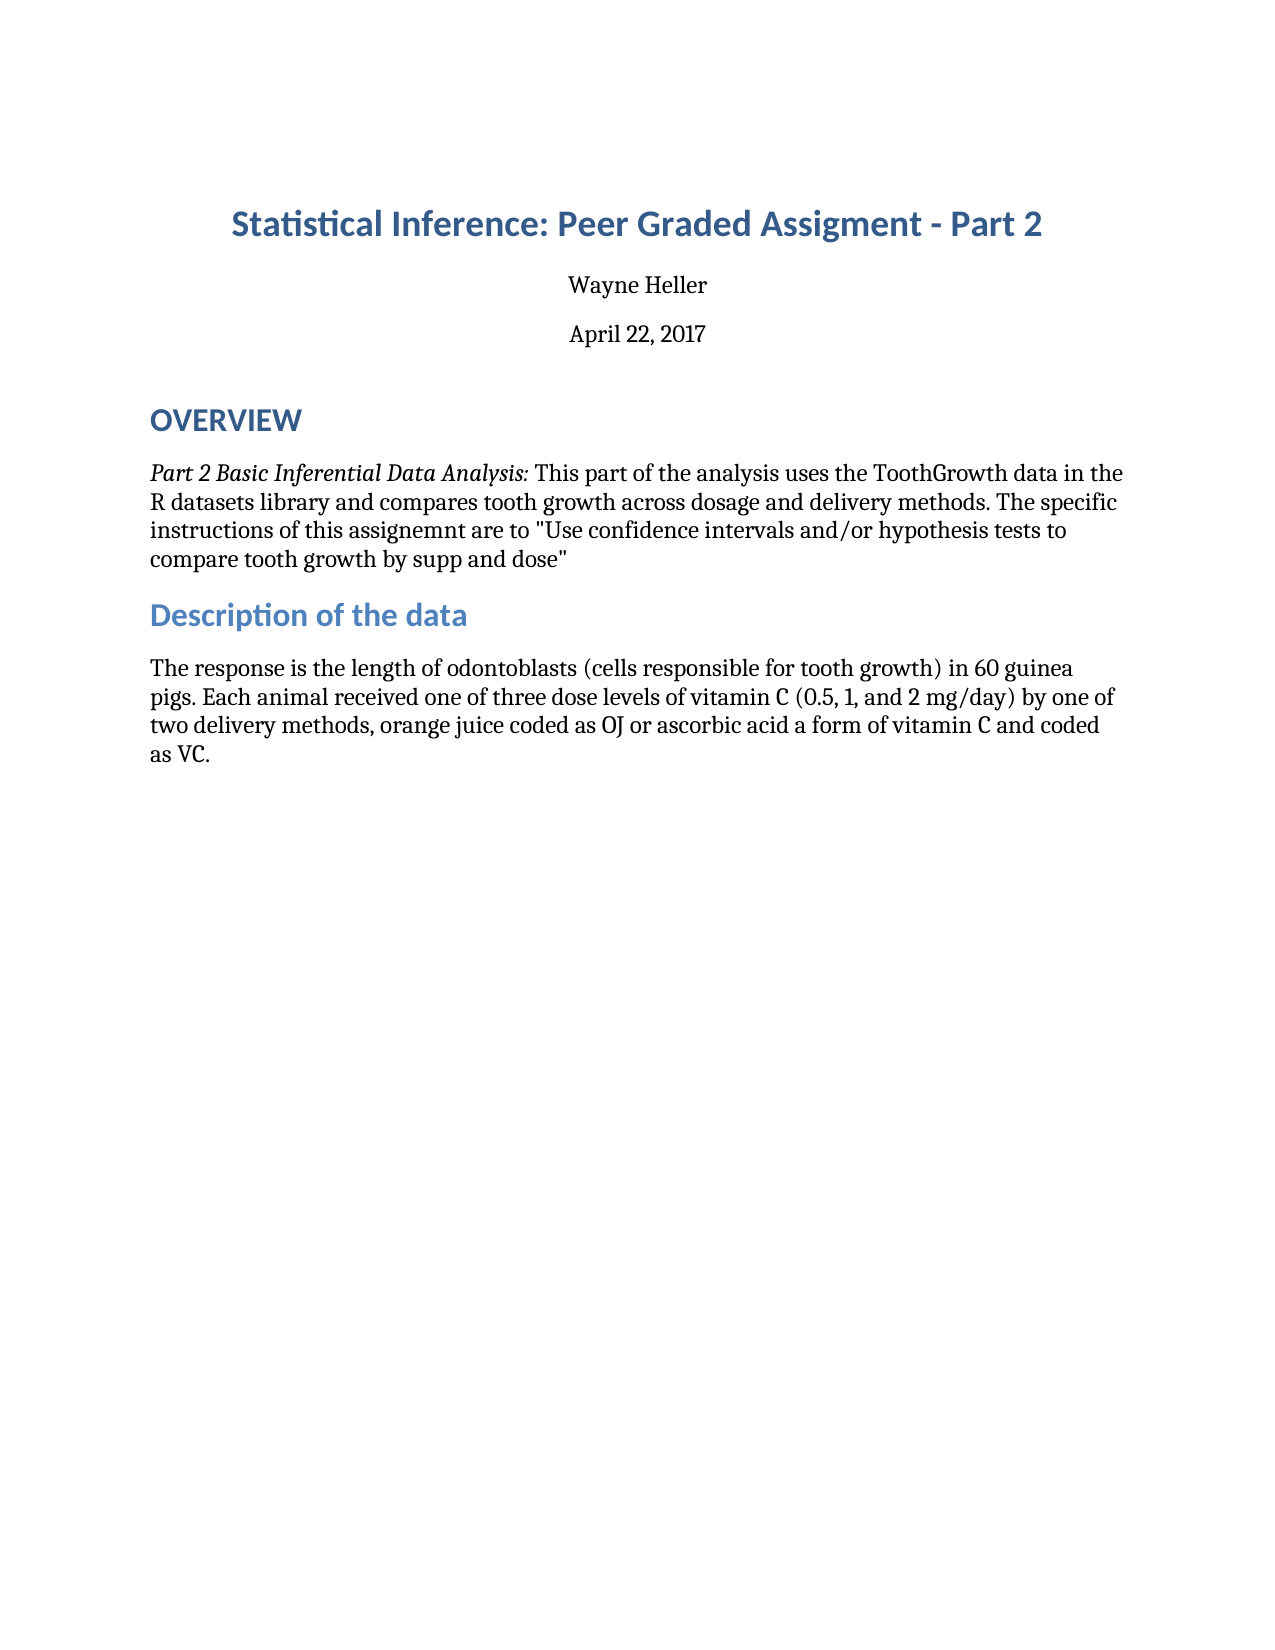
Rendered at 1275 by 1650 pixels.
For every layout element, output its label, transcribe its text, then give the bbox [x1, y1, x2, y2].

text April 22, 2017 [150, 320, 1125, 349]
subtitle OVERVIEW [150, 399, 1125, 440]
text The response is the length of odontoblasts (cells responsible for tooth growth) in 60 guinea pigs. Each animal received one of three dose levels of vitamin C (0.5, 1, and 2 mg/day) by one of two delivery methods, orange juice coded as OJ or ascorbic acid a form of vitamin C and coded as VC. [150, 654, 1125, 769]
text Part 2 Basic Inferential Data Analysis: This part of the analysis uses the ToothGrowth data in the R datasets library and compares tooth growth across dosage and delivery methods. The specific instructions of this assignemnt are to "Use confidence intervals and/or hypothesis tests to compare tooth growth by supp and dose" [150, 459, 1125, 574]
title Statistical Inference: Peer Graded Assigment - Part 2 [150, 200, 1125, 246]
subtitle Description of the data [150, 594, 1125, 635]
text Wayne Heller [150, 271, 1125, 299]
